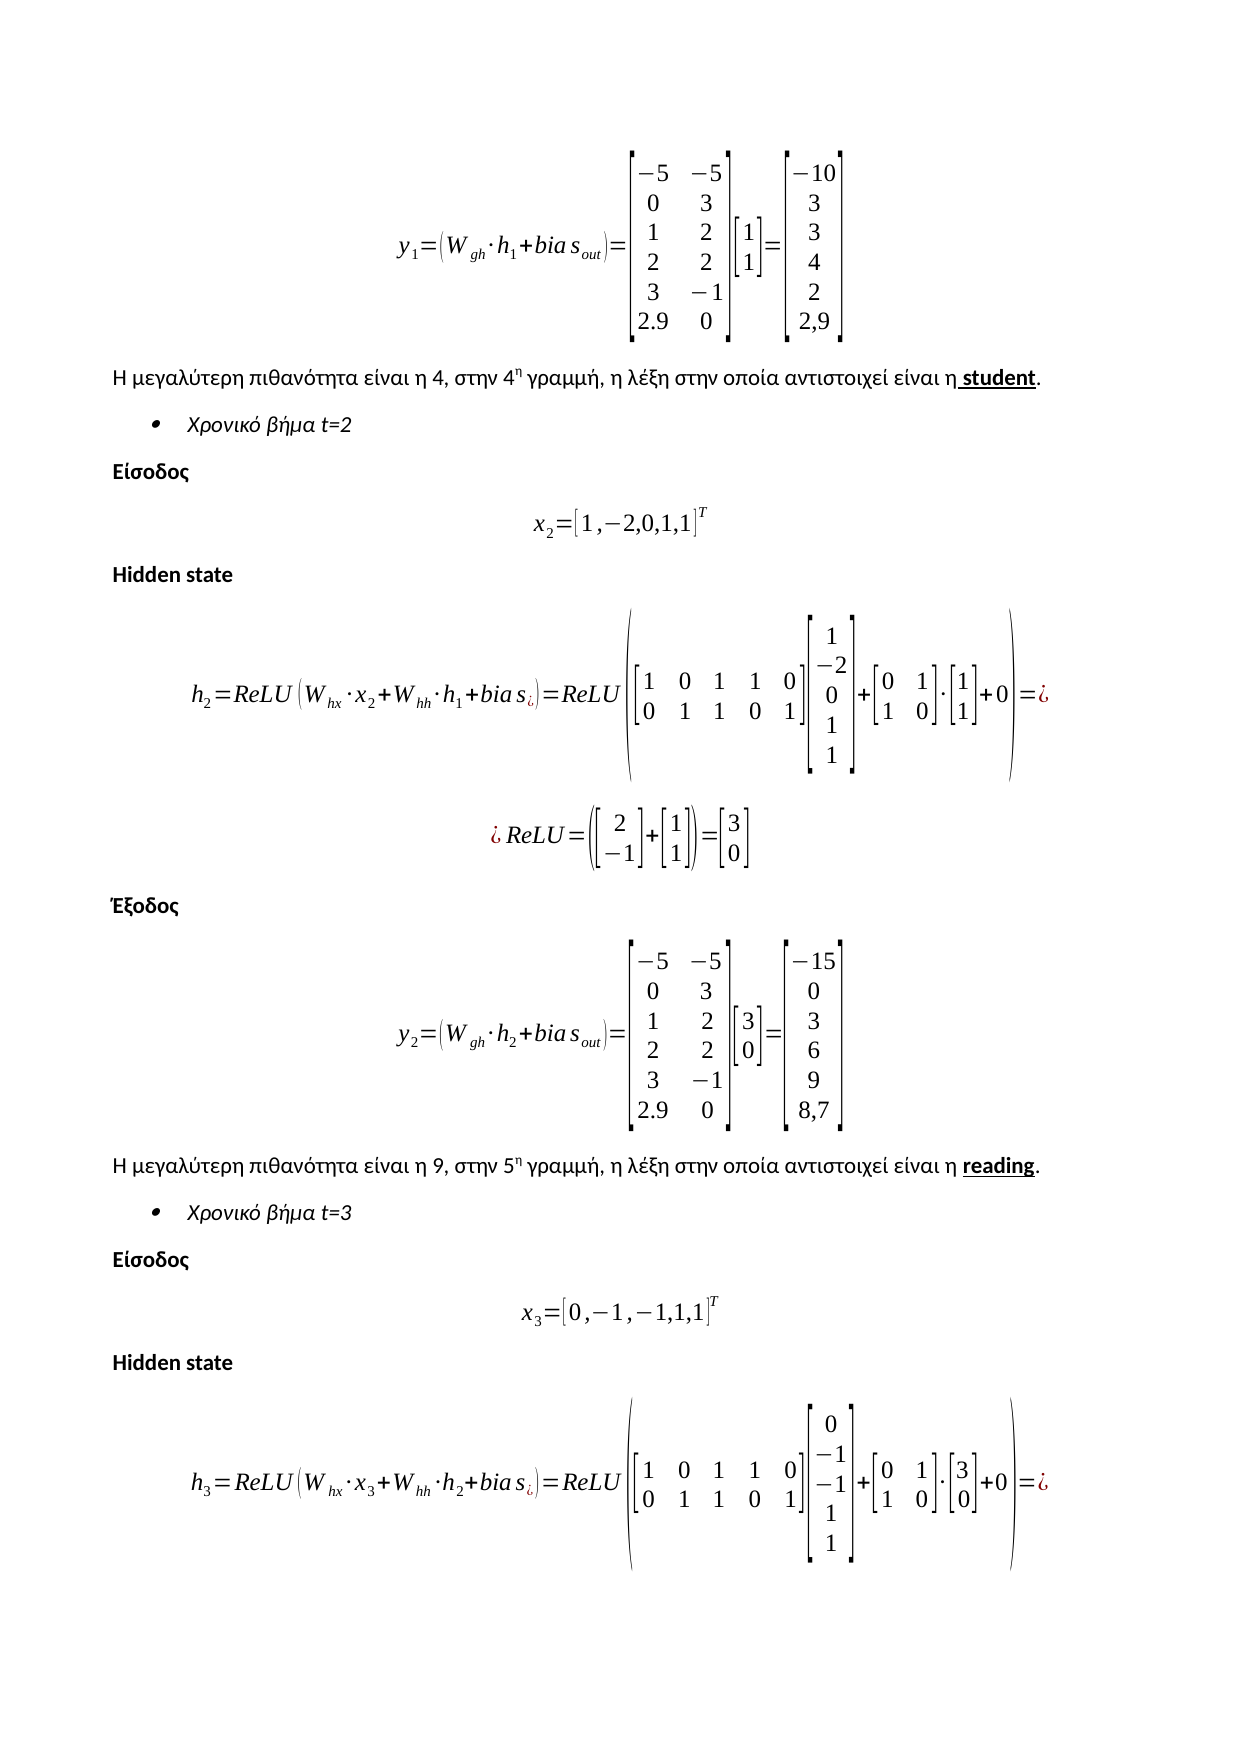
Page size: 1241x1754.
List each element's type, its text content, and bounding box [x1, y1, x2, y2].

text Είσοδος [112, 457, 1128, 485]
text Η μεγαλύτερη πιθανότητα είναι η 9, στην 5η γραμμή, η λέξη στην οποία αντιστοιχεί είναι η reading. [112, 1151, 1128, 1179]
text Η μεγαλύτερη πιθανότητα είναι η 4, στην 4η γραμμή, η λέξη στην οποία αντιστοιχεί είναι η student. [112, 363, 1128, 391]
list Χρονικό βήμα t=3 [150, 1198, 1128, 1226]
text Έξοδος [112, 892, 1128, 919]
list Χρονικό βήμα t=2 [150, 410, 1128, 438]
text Hidden state [112, 560, 1128, 588]
text Είσοδος [112, 1245, 1128, 1273]
text Hidden state [112, 1348, 1128, 1376]
